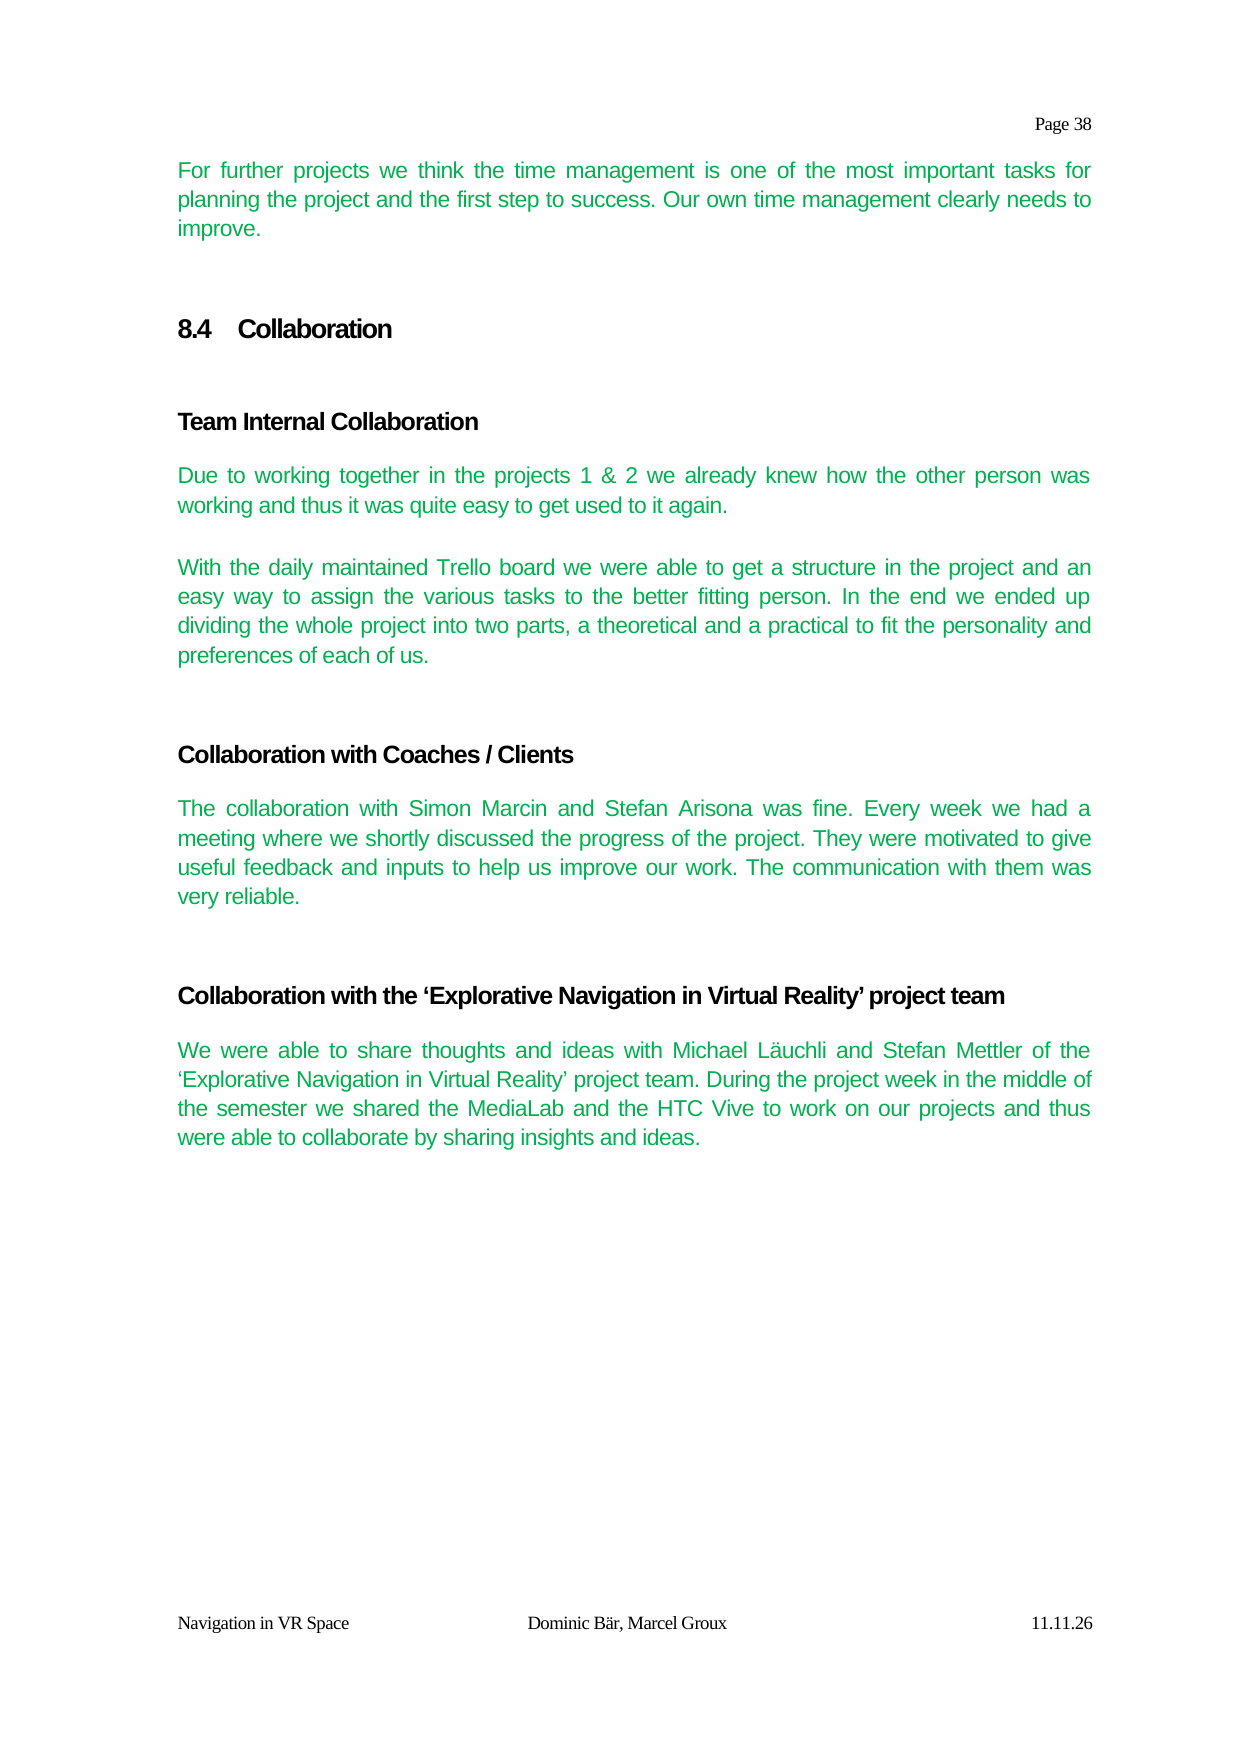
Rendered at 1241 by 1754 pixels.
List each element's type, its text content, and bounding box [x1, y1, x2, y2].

text We were able to share thoughts and ideas with Michael Läuchli and Stefan Mettler of the ‘Explorative Navigation in Virtual Reality’ project team. During the project week in the middle of the semester we shared the MediaLab and the HTC Vive to work on our projects and thus were able to collaborate by sharing insights and ideas. [177, 1035, 1092, 1151]
text Due to working together in the projects 1 & 2 we already knew how the other person was working and thus it was quite easy to get used to it again. [177, 461, 1092, 519]
subtitle Collaboration [177, 313, 1092, 344]
subtitle Team Internal Collaboration [177, 407, 1092, 436]
text With the daily maintained Trello board we were able to get a structure in the project and an easy way to assign the various tasks to the better fitting person. In the end we ended up dividing the whole project into two parts, a theoretical and a practical to fit the personality and preferences of each of us. [177, 552, 1092, 669]
text The collaboration with Simon Marcin and Stefan Arisona was fine. Every week we had a meeting where we shortly discussed the progress of the project. They were motivated to give useful feedback and inputs to help us improve our work. The communication with them was very reliable. [177, 793, 1092, 910]
subtitle Collaboration with Coaches / Clients [177, 740, 1092, 768]
text For further projects we think the time management is one of the most important tasks for planning the project and the first step to success. Our own time management clearly needs to improve. [177, 155, 1092, 242]
subtitle Collaboration with the ‘Explorative Navigation in Virtual Reality’ project team [177, 981, 1092, 1010]
